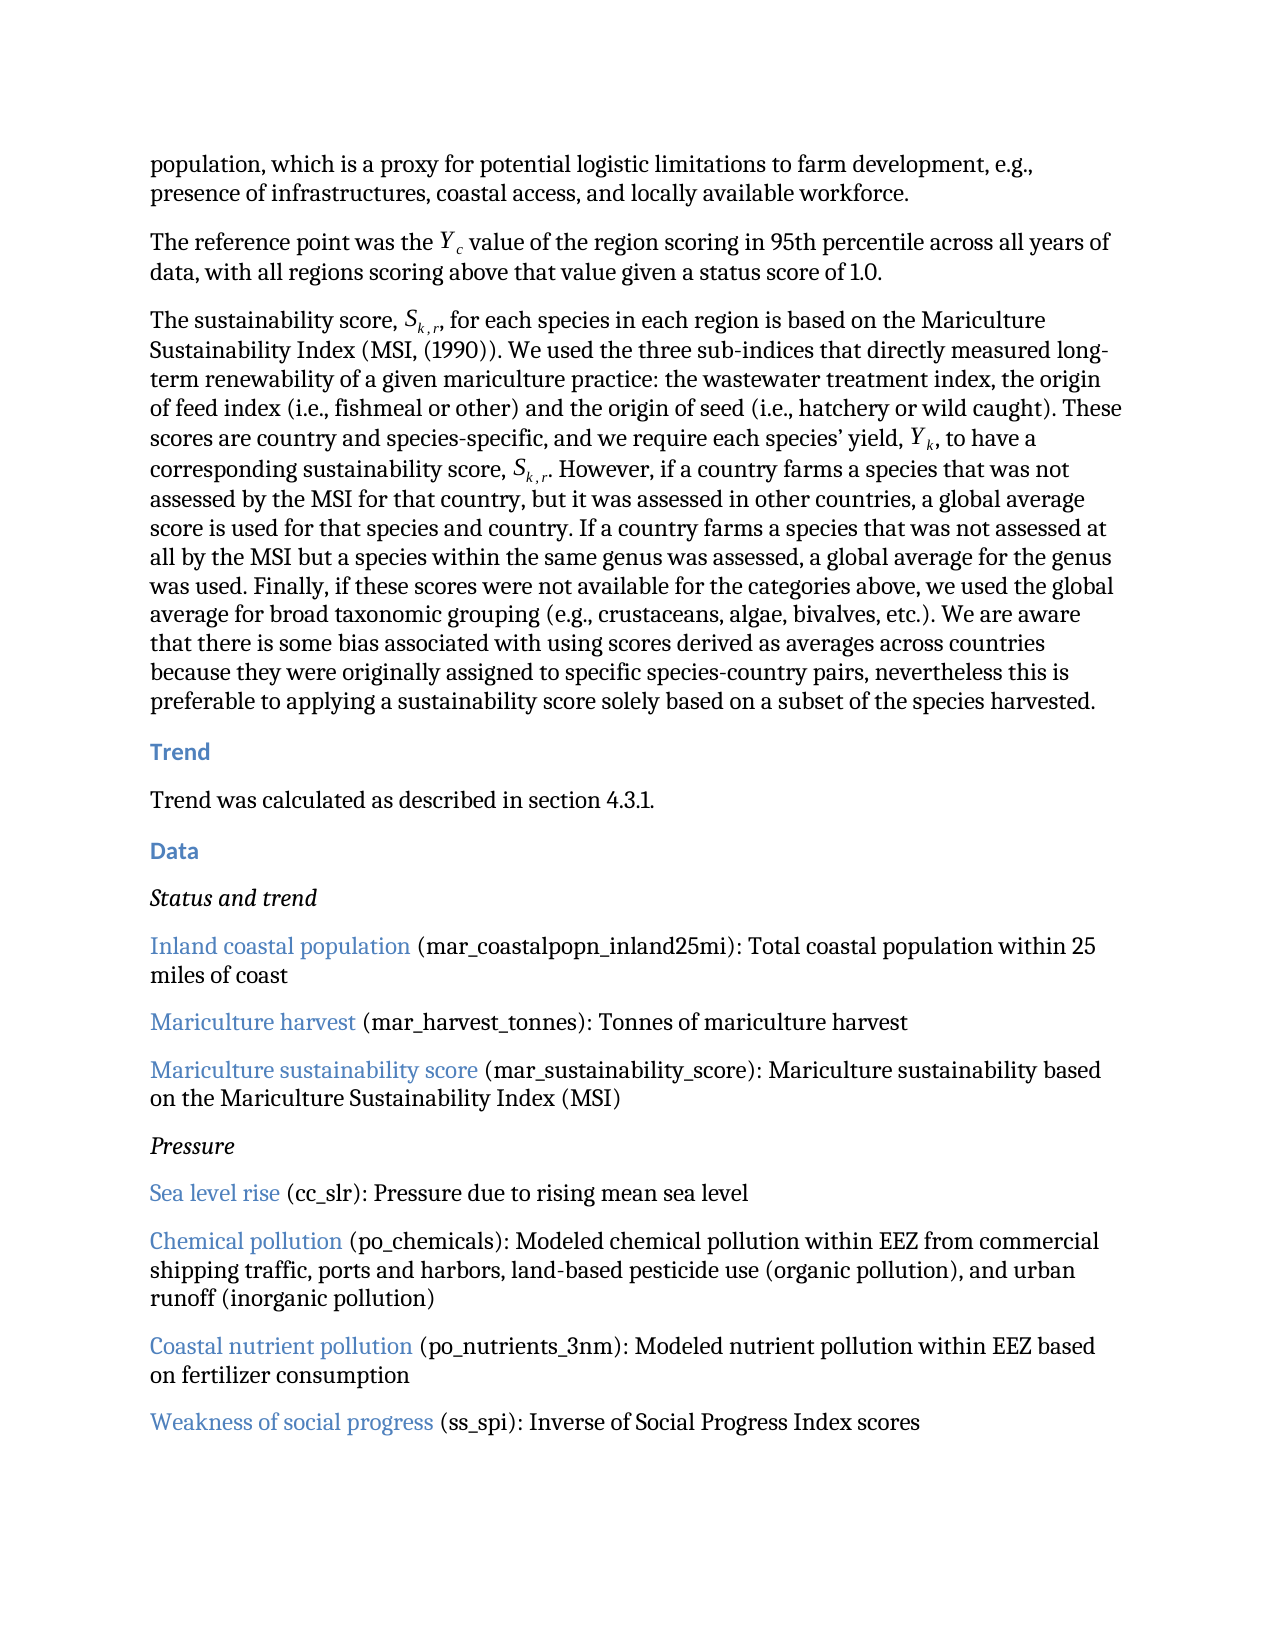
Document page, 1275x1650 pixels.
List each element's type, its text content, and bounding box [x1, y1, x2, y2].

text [150, 150, 1125, 207]
subtitle Trend [150, 736, 1125, 767]
text Inland coastal population (mar_coastalpopn_inland25mi): Total coastal population within 25 miles of coast [150, 932, 1125, 989]
text Status and trend [150, 884, 1125, 913]
text Coastal nutrient pollution (po_nutrients_3nm): Modeled nutrient pollution within EEZ based on fertilizer consumption [150, 1332, 1125, 1389]
subtitle Data [150, 835, 1125, 866]
text Chemical pollution (po_chemicals): Modeled chemical pollution within EEZ from commercial shipping traffic, ports and harbors, land-based pesticide use (organic pollution), and urban runoff (inorganic pollution) [150, 1227, 1125, 1313]
text Pressure [150, 1132, 1125, 1161]
text Trend was calculated as described in section 4.3.1. [150, 786, 1125, 814]
text Mariculture harvest (mar_harvest_tonnes): Tonnes of mariculture harvest [150, 1008, 1125, 1037]
text The sustainability score, , for each species in each region is based on the Mariculture Sustainability Index (MSI, (1990)). We used the three sub-indices that directly measured long-term renewability of a given mariculture practice: the wastewater treatment index, the origin of feed index (i.e., fishmeal or other) and the origin of seed (i.e., hatchery or wild caught). These scores are country and species-specific, and we require each species’ yield, , to have a corresponding sustainability score, . However, if a country farms a species that was not assessed by the MSI for that country, but it was assessed in other countries, a global average score is used for that species and country. If a country farms a species that was not assessed at all by the MSI but a species within the same genus was assessed, a global average for the genus was used. Finally, if these scores were not available for the categories above, we used the global average for broad taxonomic grouping (e.g., crustaceans, algae, bivalves, etc.). We are aware that there is some bias associated with using scores derived as averages across countries because they were originally assigned to specific species-country pairs, nevertheless this is preferable to applying a sustainability score solely based on a subset of the species harvested. [150, 305, 1125, 715]
text The reference point was the value of the region scoring in 95th percentile across all years of data, with all regions scoring above that value given a status score of 1.0. [150, 226, 1125, 286]
text Sea level rise (cc_slr): Pressure due to rising mean sea level [150, 1179, 1125, 1208]
text Weakness of social progress (ss_spi): Inverse of Social Progress Index scores [150, 1408, 1125, 1437]
text Mariculture sustainability score (mar_sustainability_score): Mariculture sustainability based on the Mariculture Sustainability Index (MSI) [150, 1056, 1125, 1113]
